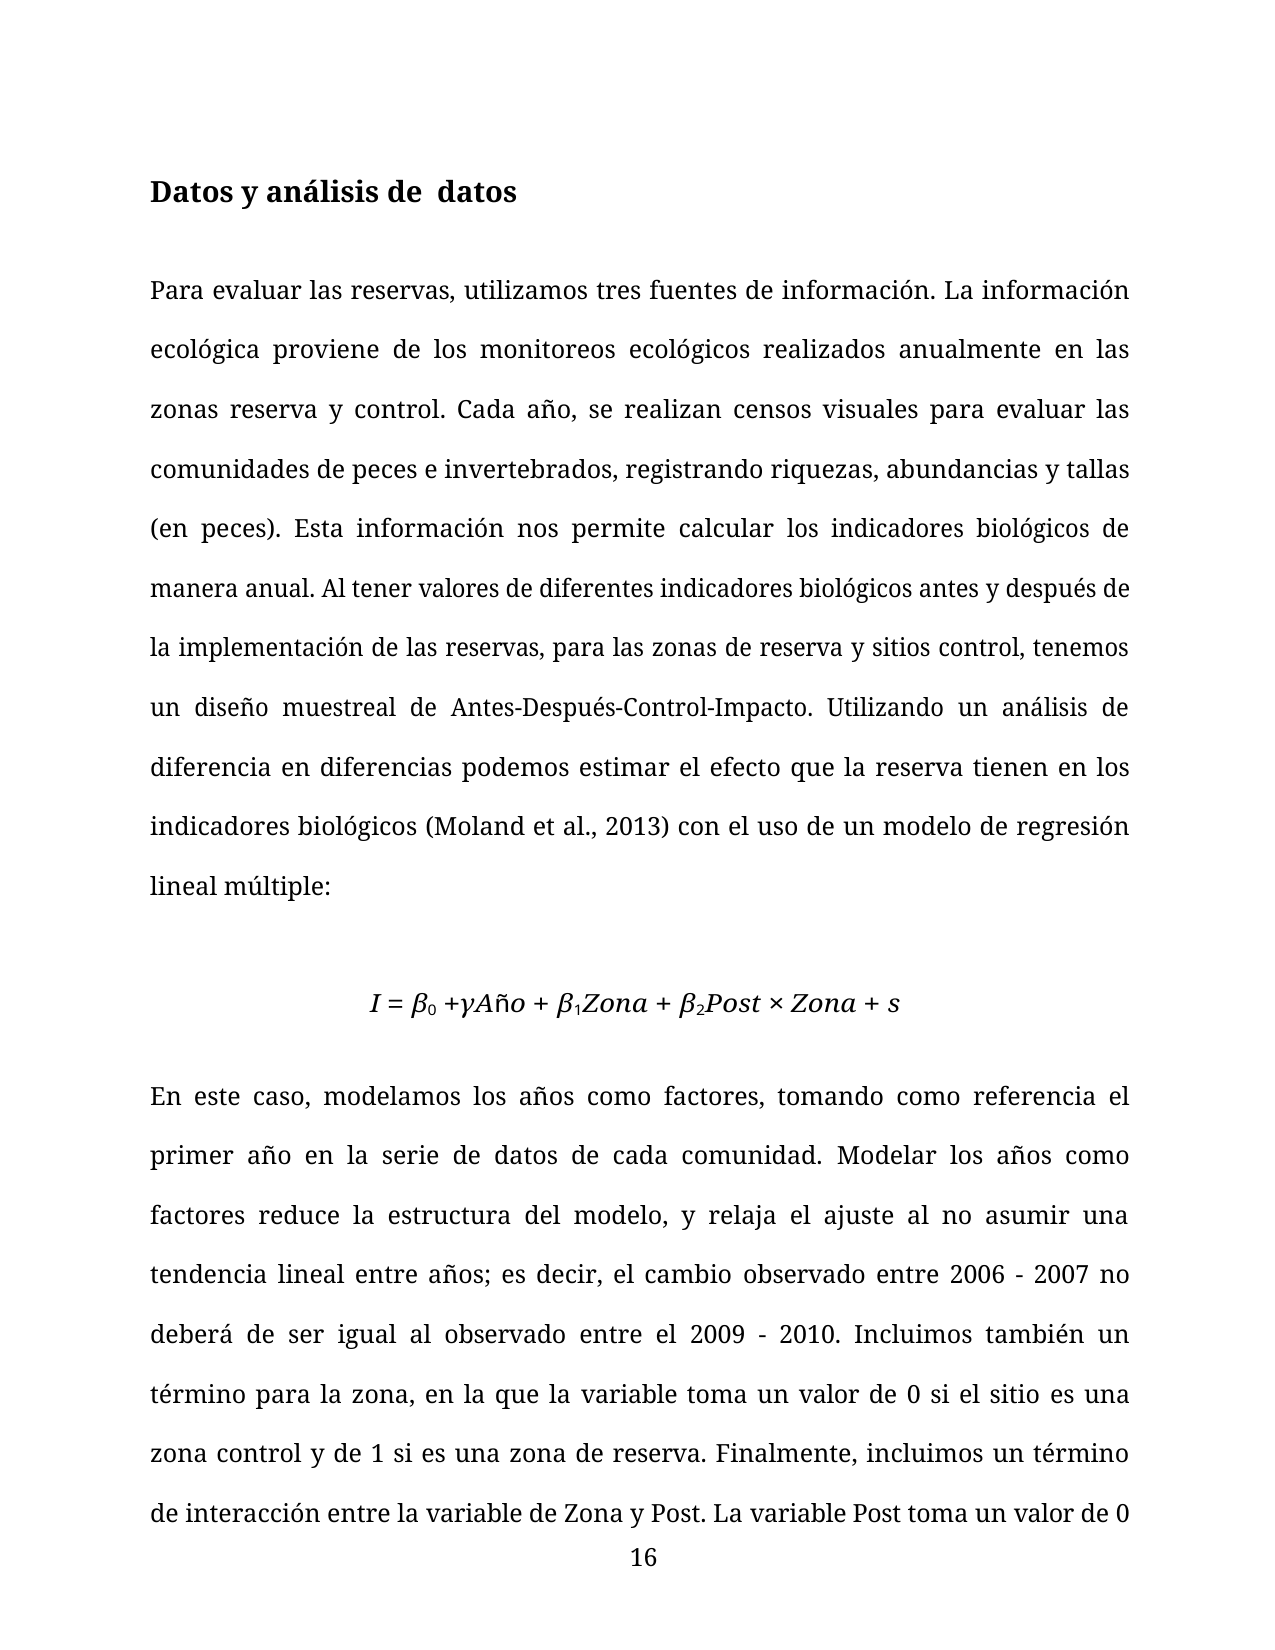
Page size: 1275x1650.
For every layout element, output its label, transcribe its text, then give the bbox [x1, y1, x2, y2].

text I = β0 +γAño + β1Zona + β2Post × Zona + s [370, 986, 1275, 1020]
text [150, 1078, 1130, 1529]
subtitle Datos y análisis de datos [150, 171, 1275, 211]
text Para evaluar las reservas, utilizamos tres fuentes de información. La información ecológica proviene de los monitoreos ecológicos realizados anualmente en las zonas reserva y control. Cada año, se realizan censos visuales para evaluar las comunidades de peces e invertebrados, registrando riquezas, abundancias y tallas (en peces). Esta información nos permite calcular los indicadores biológicos de manera anual. Al tener valores de diferentes indicadores biológicos antes y después de la implementación de las reservas, para las zonas de reserva y sitios control, tenemos un diseño muestreal de Antes-Después-Control-Impacto. Utilizando un análisis de diferencia en diferencias podemos estimar el efecto que la reserva tienen en los indicadores biológicos (Moland et al., 2013) con el uso de un modelo de regresión lineal múltiple: [150, 272, 1130, 902]
